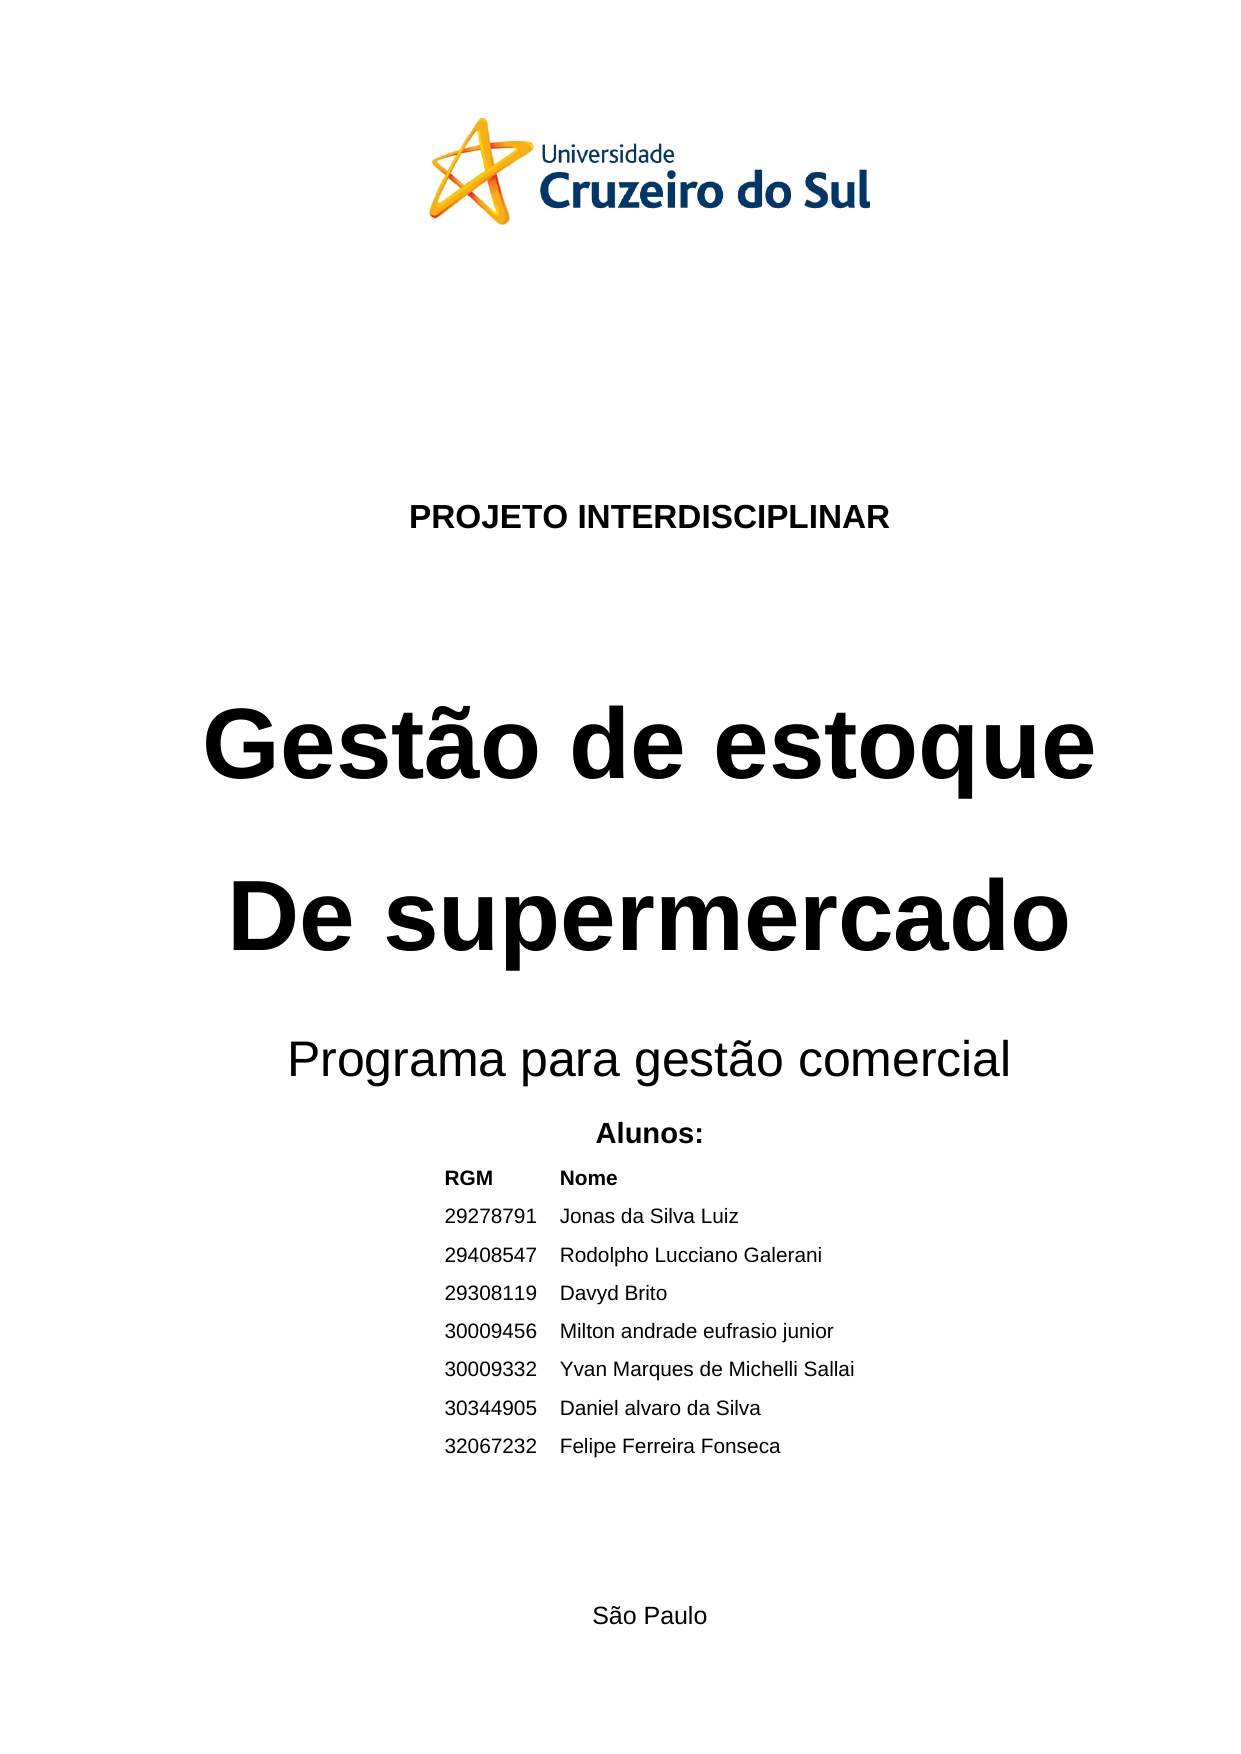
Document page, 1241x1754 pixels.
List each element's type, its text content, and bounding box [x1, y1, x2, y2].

table_cell Davyd Brito [548, 1281, 866, 1319]
table_cell Daniel alvaro da Silva [548, 1395, 866, 1433]
table_header Nome [548, 1166, 866, 1204]
table_cell 32067232 [433, 1434, 548, 1472]
table_cell Felipe Ferreira Fonseca [548, 1434, 866, 1472]
table_cell Milton andrade eufrasio junior [548, 1319, 866, 1357]
text Alunos: [177, 1116, 1122, 1149]
text São Paulo [177, 1601, 1122, 1630]
table_cell 30344905 [433, 1395, 548, 1433]
table_header RGM [433, 1166, 548, 1204]
table_cell Jonas da Silva Luiz [548, 1204, 866, 1242]
table_cell 30009332 [433, 1357, 548, 1395]
table_cell 30009456 [433, 1319, 548, 1357]
text Programa para gestão comercial [177, 1029, 1122, 1087]
table_cell 29278791 [433, 1204, 548, 1242]
table_cell 29408547 [433, 1243, 548, 1281]
table_cell Yvan Marques de Michelli Sallai [548, 1357, 866, 1395]
text PROJETO INTERDISCIPLINAR [177, 497, 1122, 536]
text De supermercado [177, 857, 1122, 972]
picture [429, 118, 870, 225]
table_cell Rodolpho Lucciano Galerani [548, 1243, 866, 1281]
table_cell 29308119 [433, 1281, 548, 1319]
text Gestão de estoque [177, 684, 1122, 799]
